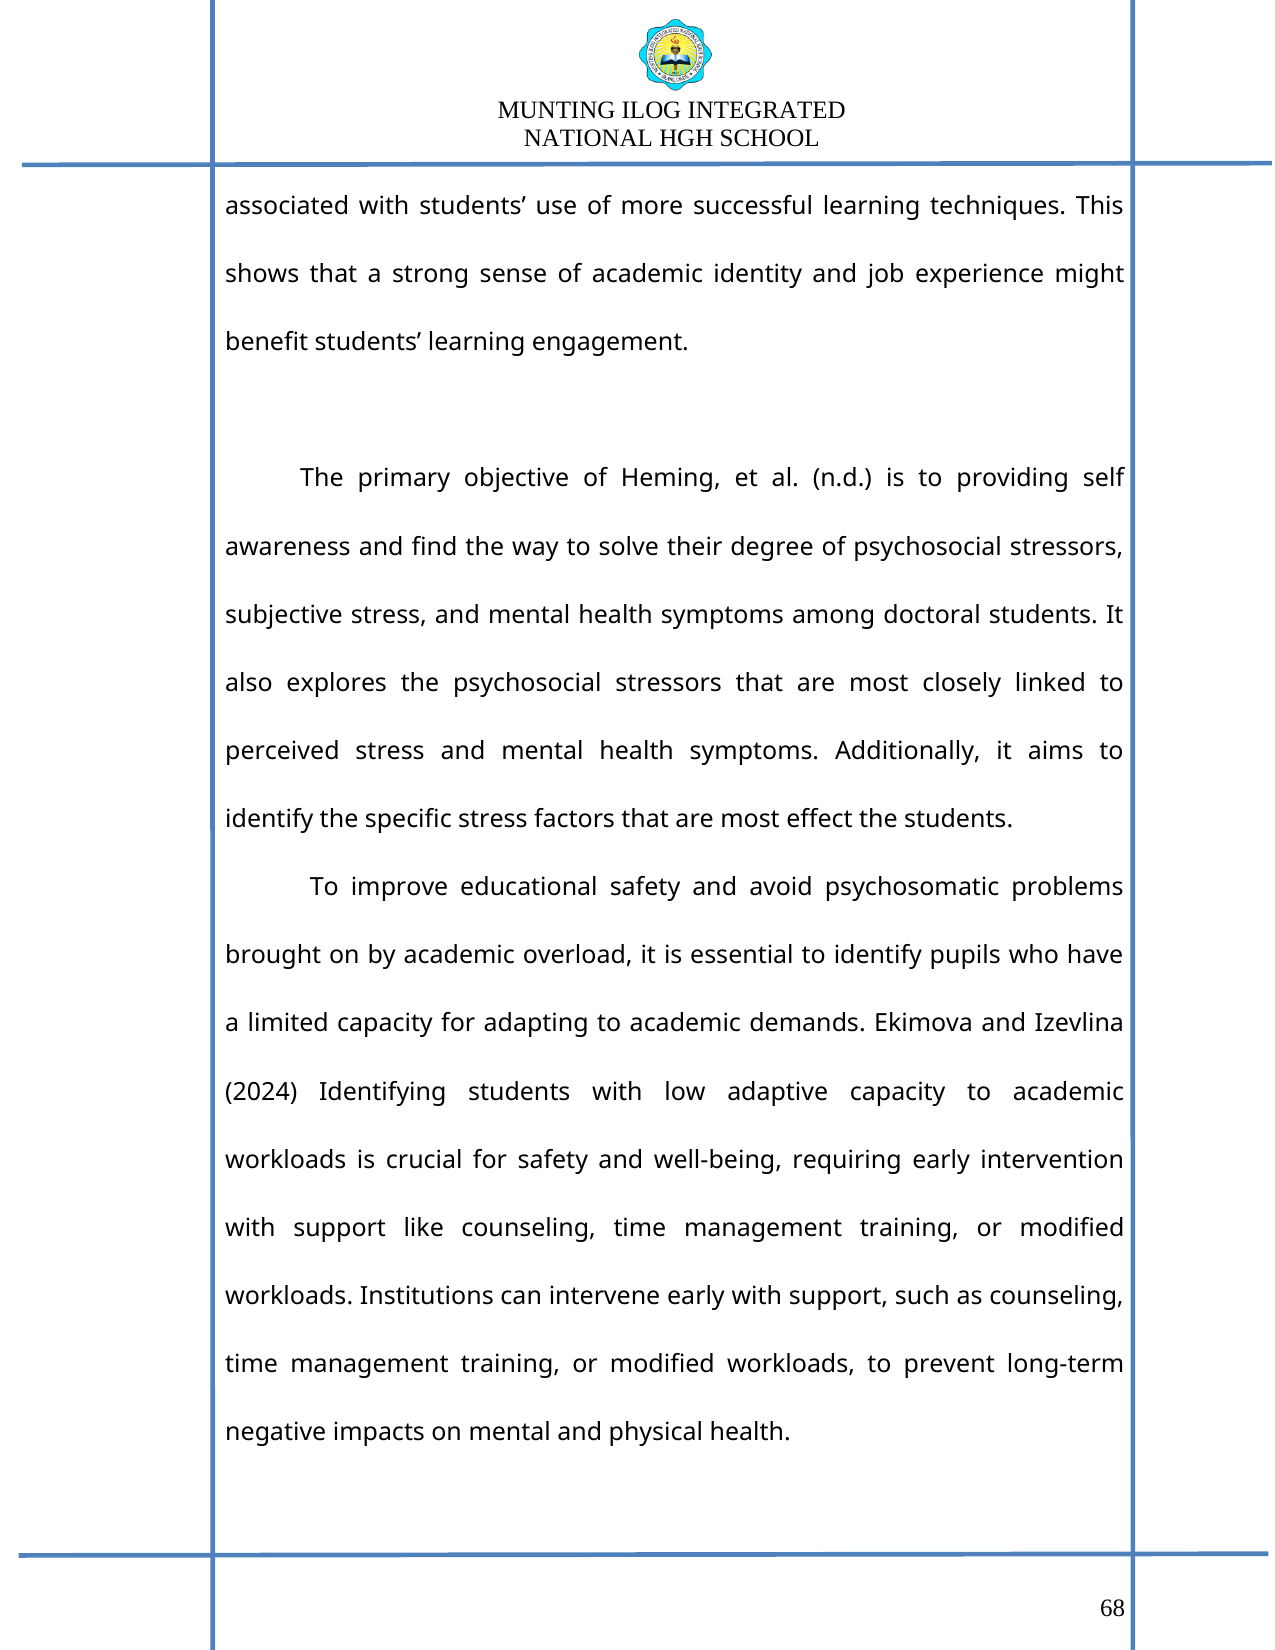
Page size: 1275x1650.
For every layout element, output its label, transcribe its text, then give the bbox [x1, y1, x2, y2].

picture [635, 15, 715, 94]
text The primary objective of Heming, et al. (n.d.) is to providing self awareness and find the way to solve their degree of psychosocial stressors, subjective stress, and mental health symptoms among doctoral students. It also explores the psychosocial stressors that are most closely linked to perceived stress and mental health symptoms. Additionally, it aims to identify the specific stress factors that are most effect the students. [225, 460, 1125, 835]
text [225, 187, 1125, 358]
text To improve educational safety and avoid psychosomatic problems brought on by academic overload, it is essential to identify pupils who have a limited capacity for adapting to academic demands. Ekimova and Izevlina (2024) Identifying students with low adaptive capacity to academic workloads is crucial for safety and well-being, requiring early intervention with support like counseling, time management training, or modified workloads. Institutions can intervene early with support, such as counseling, time management training, or modified workloads, to prevent long-term negative impacts on mental and physical health. [225, 869, 1125, 1448]
